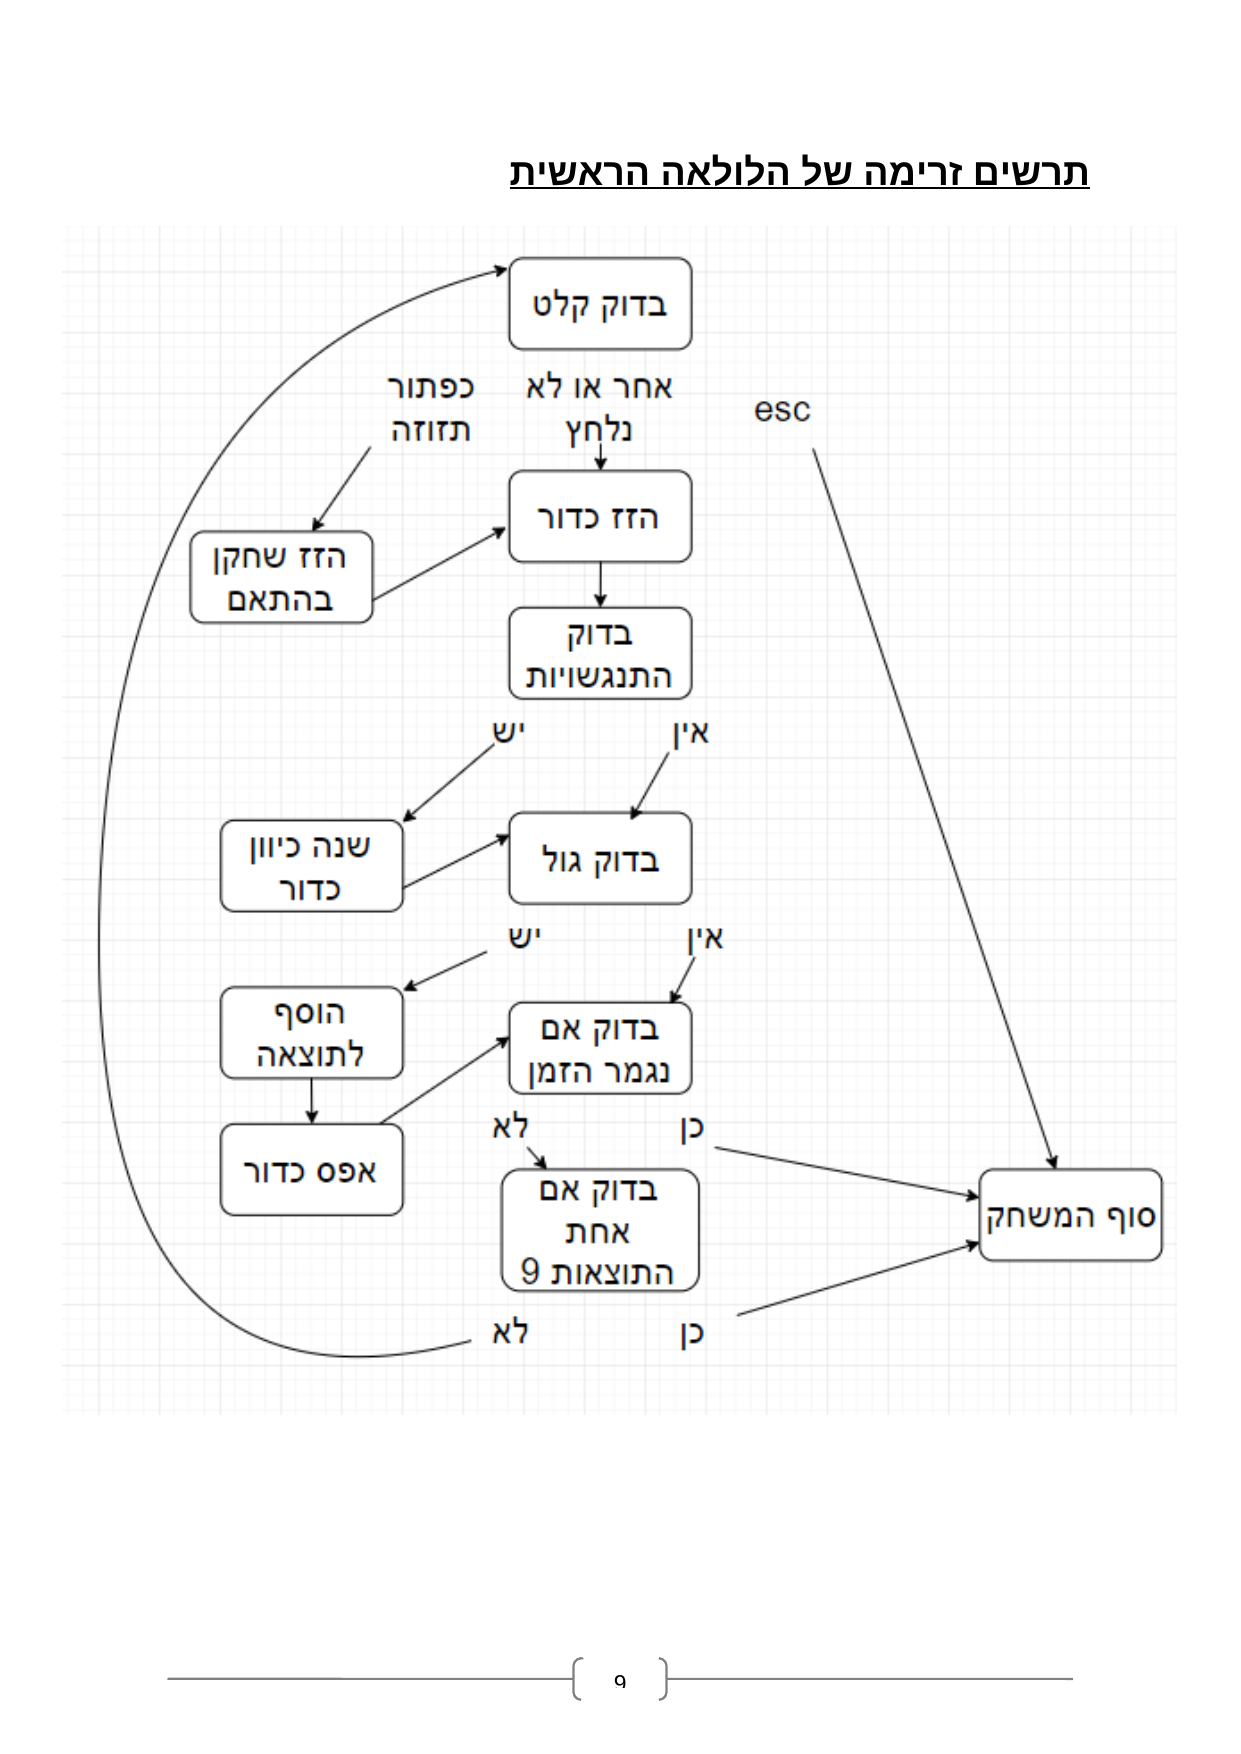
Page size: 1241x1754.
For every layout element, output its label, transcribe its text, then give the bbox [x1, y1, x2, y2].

text תרשים זרימה של הלולאה הראשית [150, 150, 1090, 193]
picture [61, 226, 1177, 1415]
